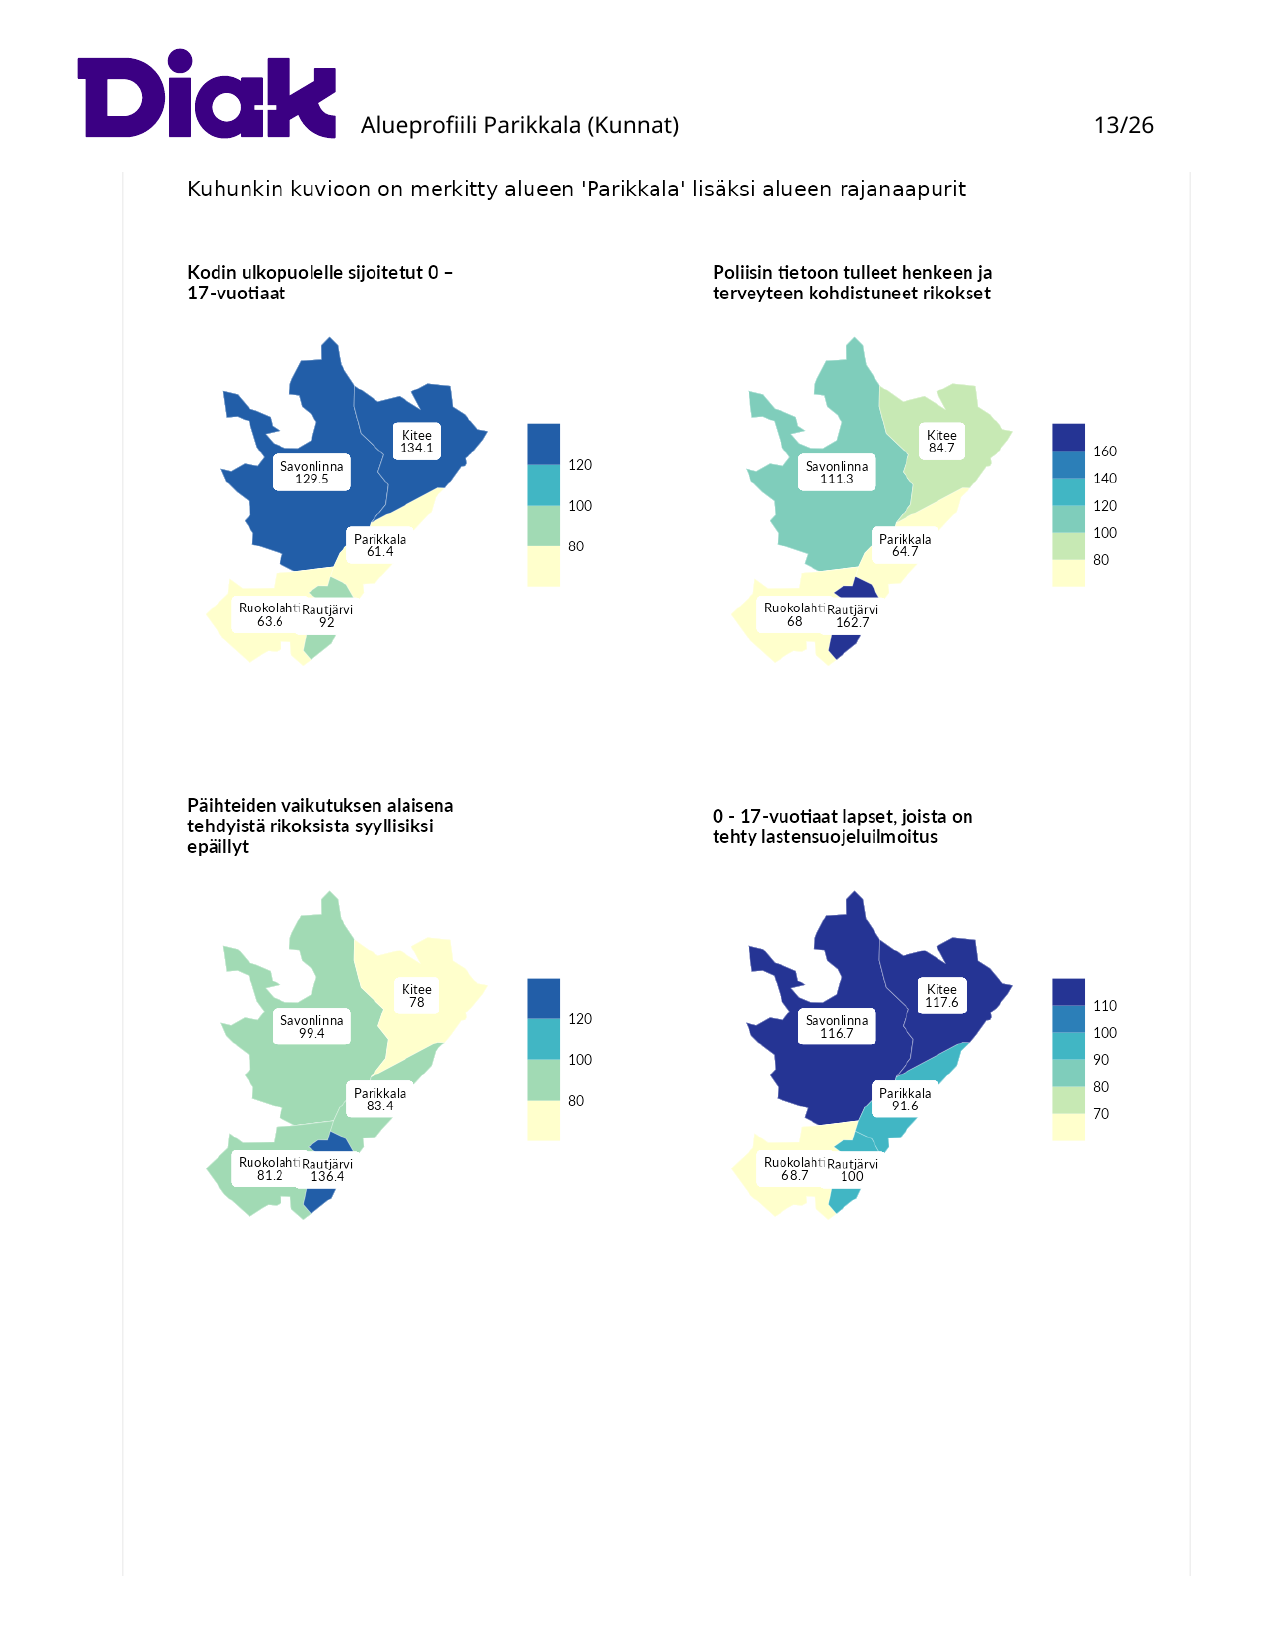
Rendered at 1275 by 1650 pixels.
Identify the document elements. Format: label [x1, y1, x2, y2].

picture [93, 172, 1219, 1576]
